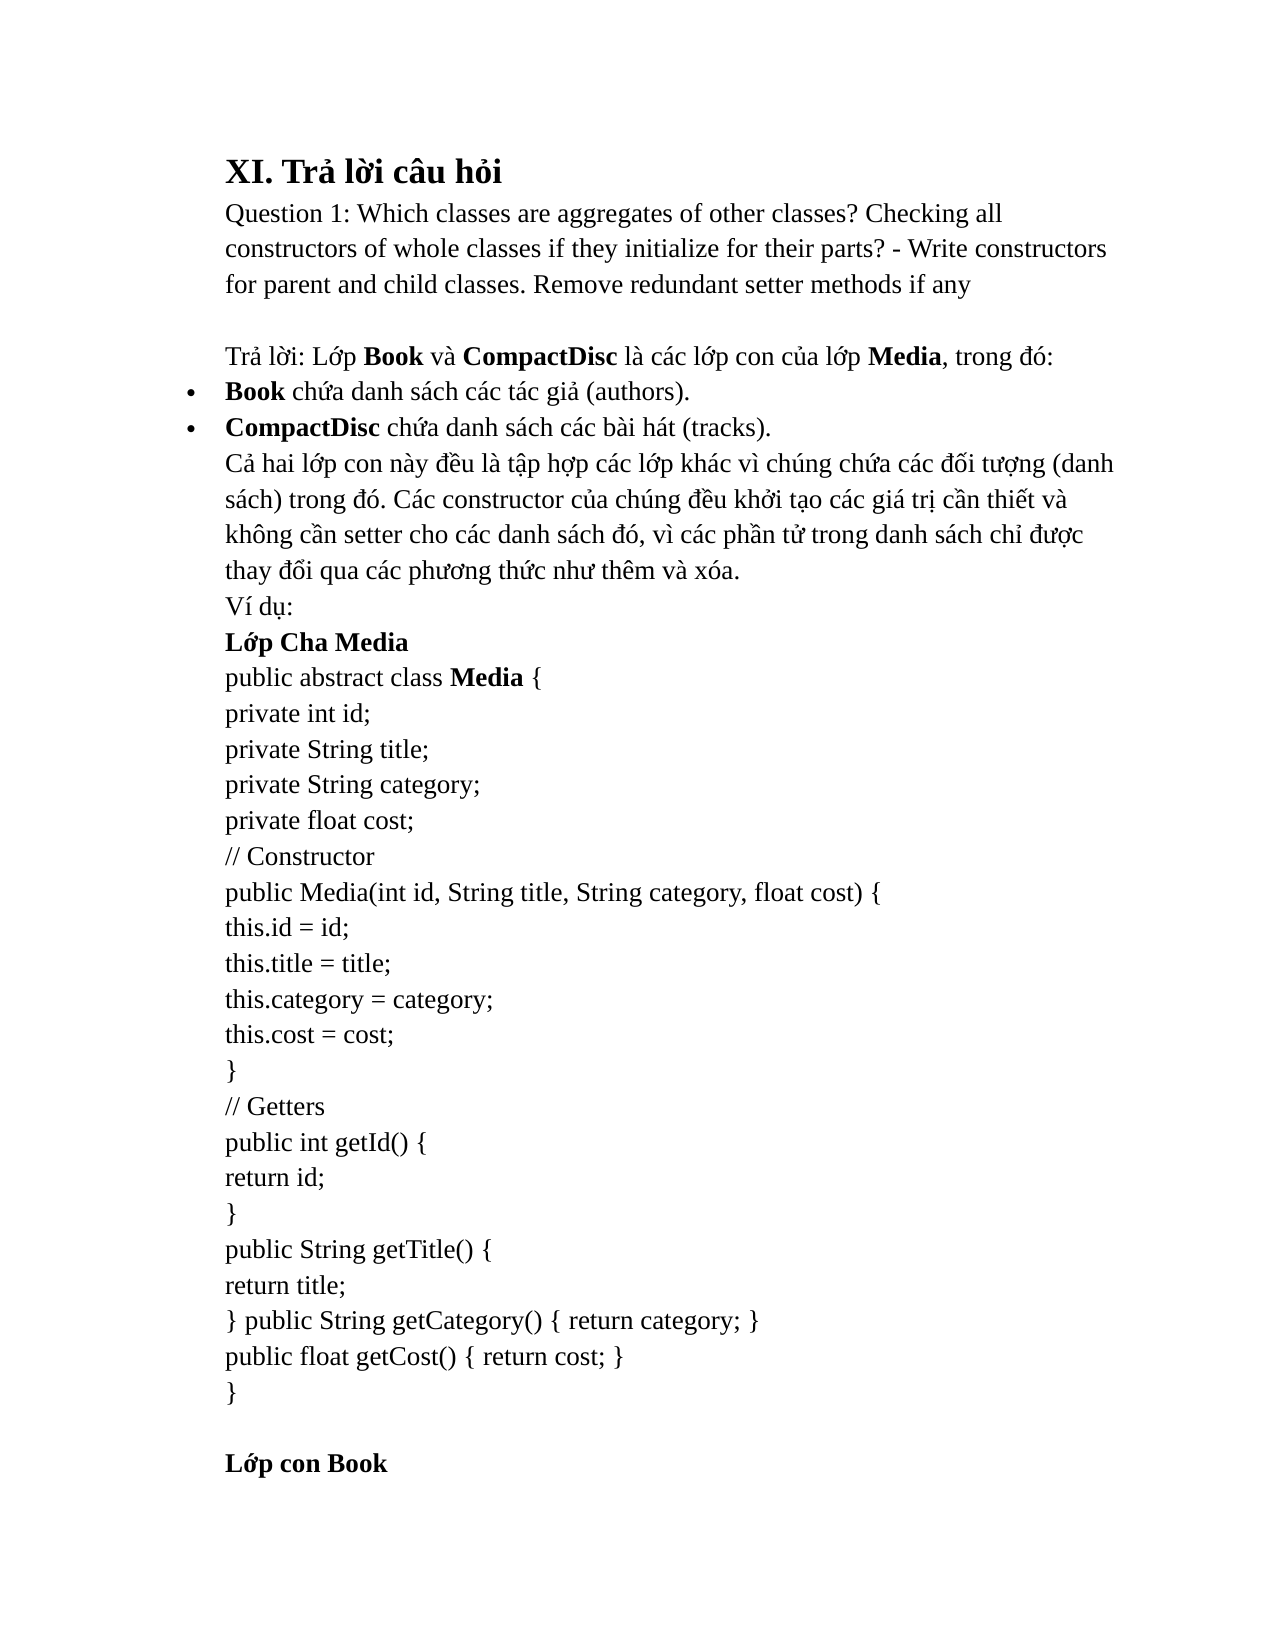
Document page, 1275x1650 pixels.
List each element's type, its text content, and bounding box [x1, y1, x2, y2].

list // Getters [225, 1090, 1125, 1121]
list XI. Trả lời câu hỏi [225, 150, 1125, 191]
list // Constructor [225, 840, 1125, 871]
list Book chứa danh sách các tác giả (authors). [187, 376, 1125, 407]
list CompactDisc chứa danh sách các bài hát (tracks). [187, 411, 1125, 442]
list private String title; [225, 733, 1125, 764]
list } [225, 1054, 1125, 1086]
list } [225, 1376, 1125, 1407]
list } public String getCategory() { return category; } [225, 1304, 1125, 1336]
list this.title = title; [225, 947, 1125, 978]
list private String category; [225, 768, 1125, 800]
list Question 1: Which classes are aggregates of other classes? Checking all constructors of whole classes if they initialize for their parts? - Write constructors for parent and child classes. Remove redundant setter methods if any [225, 197, 1125, 299]
list Trả lời: Lớp Book và CompactDisc là các lớp con của lớp Media, trong đó: [225, 340, 1125, 371]
list return id; [225, 1162, 1125, 1193]
list private int id; [225, 697, 1125, 728]
list Ví dụ: Lớp Cha Media [225, 590, 1125, 657]
list this.cost = cost; [225, 1019, 1125, 1050]
list this.category = category; [225, 983, 1125, 1014]
list public String getTitle() { [225, 1233, 1125, 1264]
list this.id = id; [225, 911, 1125, 943]
list Lớp con Book [225, 1412, 1125, 1478]
list public Media(int id, String title, String category, float cost) { [225, 876, 1125, 907]
list public int getId() { [225, 1126, 1125, 1157]
list return title; [225, 1269, 1125, 1300]
list private float cost; [225, 804, 1125, 835]
list public float getCost() { return cost; } [225, 1340, 1125, 1371]
list Cả hai lớp con này đều là tập hợp các lớp khác vì chúng chứa các đối tượng (danh sách) trong đó. Các constructor của chúng đều khởi tạo các giá trị cần thiết và không cần setter cho các danh sách đó, vì các phần tử trong danh sách chỉ được thay đổi qua các phương thức như thêm và xóa. [225, 447, 1125, 585]
list public abstract class Media { [225, 661, 1125, 692]
list } [225, 1197, 1125, 1228]
